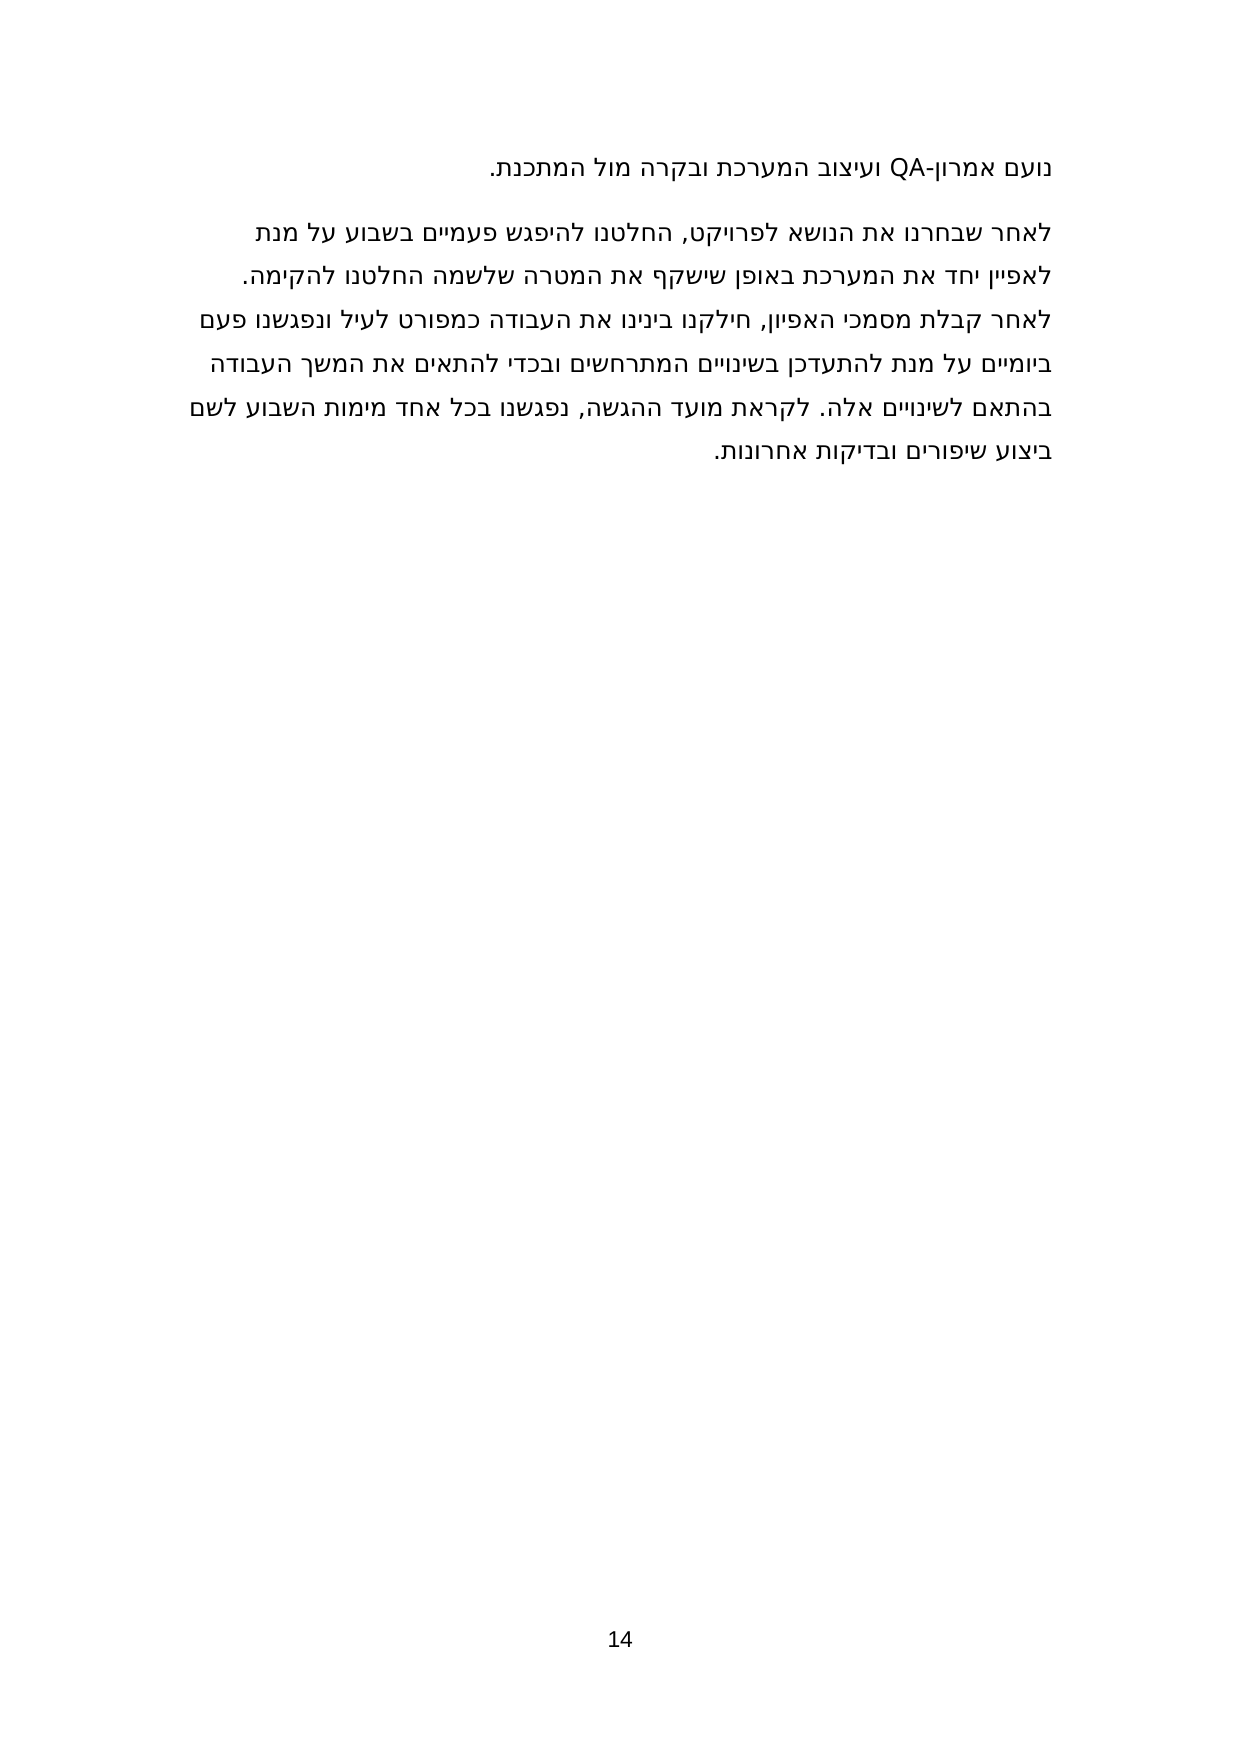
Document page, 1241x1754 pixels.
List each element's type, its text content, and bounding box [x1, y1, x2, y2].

text לאחר שבחרנו את הנושא לפרויקט, החלטנו להיפגש פעמיים בשבוע על מנת לאפיין יחד את המערכת באופן שישקף את המטרה שלשמה החלטנו להקימה. לאחר קבלת מסמכי האפיון, חילקנו בינינו את העבודה כמפורט לעיל ונפגשנו פעם ביומיים על מנת להתעדכן בשינויים המתרחשים ובכדי להתאים את המשך העבודה בהתאם לשינויים אלה. לקראת מועד ההגשה, נפגשנו בכל אחד מימות השבוע לשם ביצוע שיפורים ובדיקות אחרונות. [187, 218, 1053, 466]
text נועם אמרון-QA ועיצוב המערכת ובקרה מול המתכנת. [187, 150, 1053, 184]
